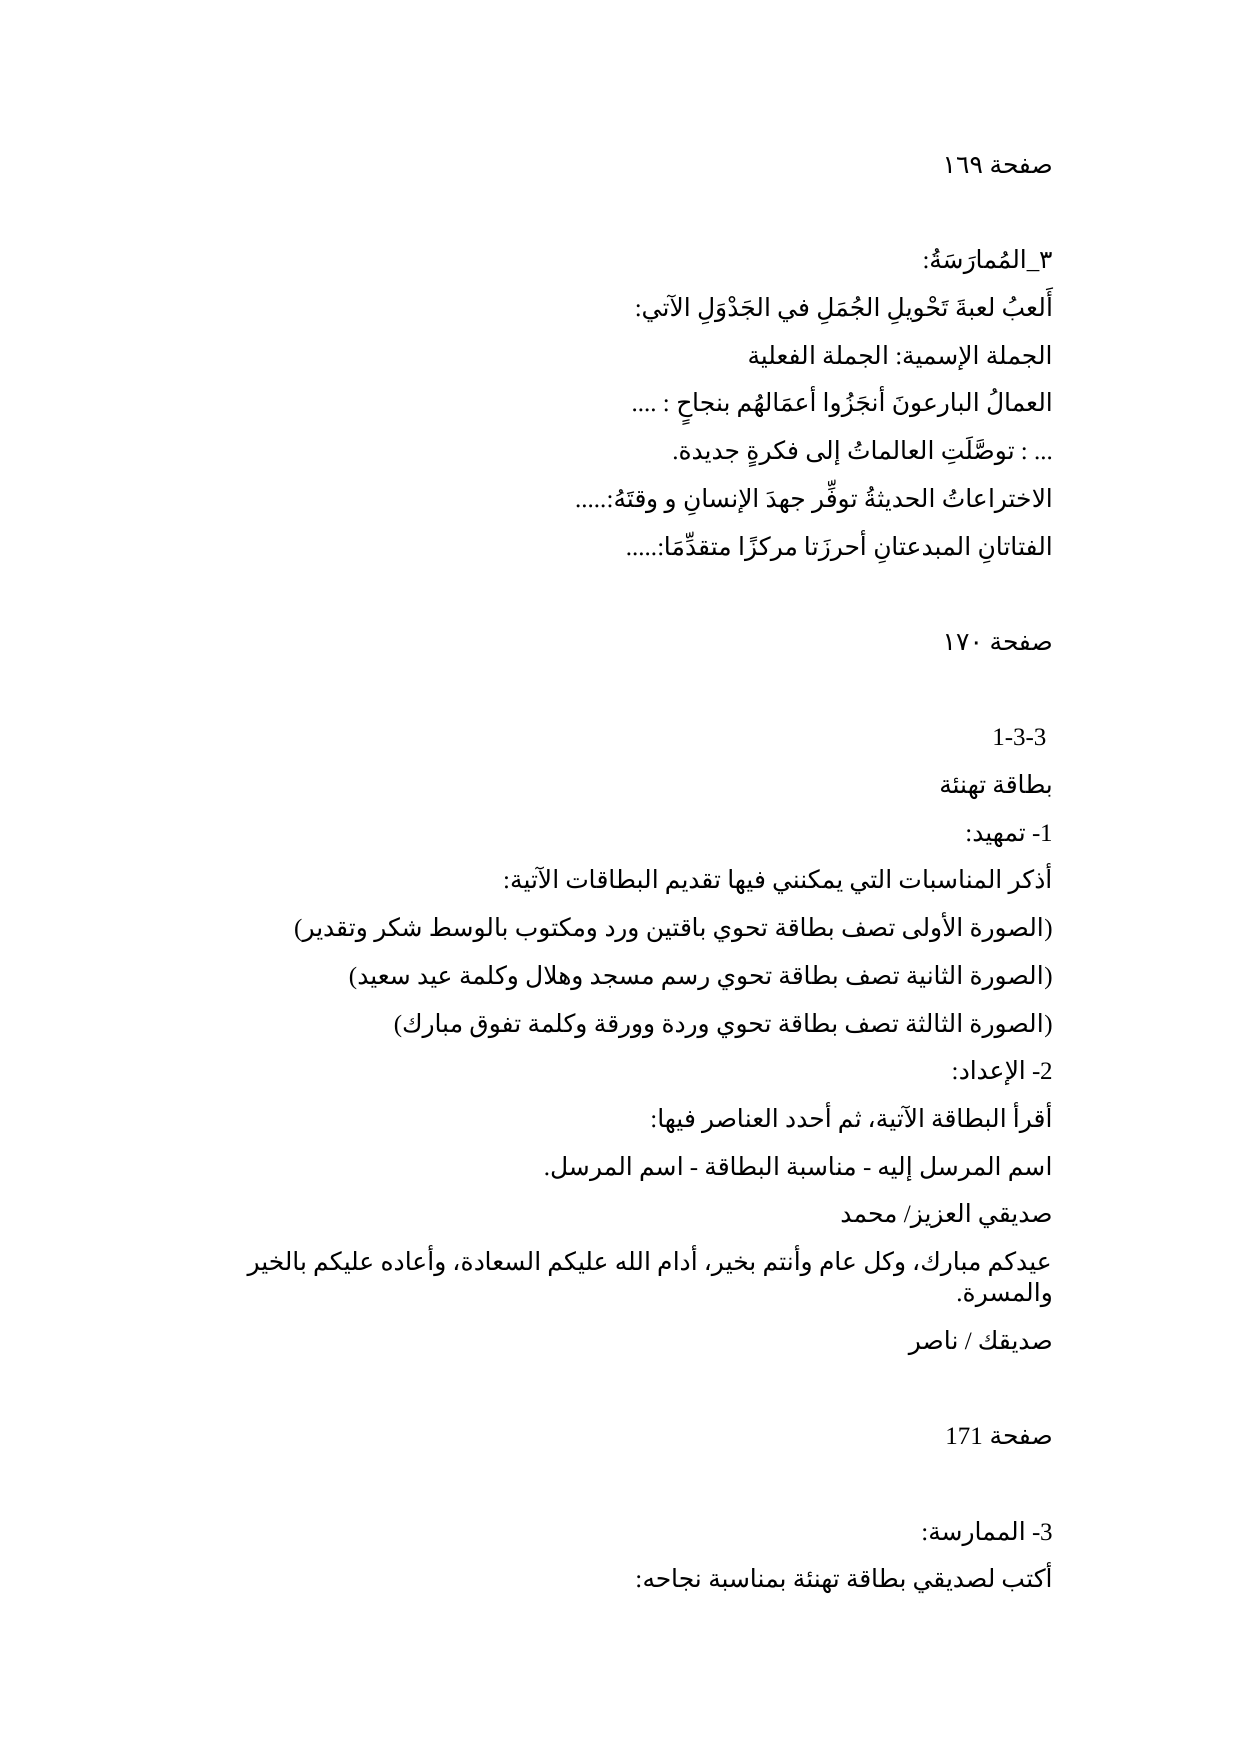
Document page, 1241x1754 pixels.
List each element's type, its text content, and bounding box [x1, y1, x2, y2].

text أذكر المناسبات التي يمكنني فيها تقديم البطاقات الآتية: [187, 866, 1053, 894]
text الاختراعاتُ الحديثةُ توفِّر جهدَ الإنسانِ و وقتَهُ:..... [187, 484, 1053, 513]
text بطاقة تهنئة [187, 770, 1053, 799]
text ٣_المُمارَسَةُ: [187, 245, 1053, 274]
text الجملة الإسمية: الجملة الفعلية [187, 341, 1053, 369]
text 3- الممارسة: [187, 1517, 1053, 1546]
text (الصورة الأولى تصف بطاقة تحوي باقتين ورد ومكتوب بالوسط شكر وتقدير) [187, 913, 1053, 942]
text صفحة 171 [187, 1421, 1053, 1450]
text أكتب لصديقي بطاقة تهنئة بمناسبة نجاحه: [187, 1564, 1053, 1593]
text اسم المرسل إليه - مناسبة البطاقة - اسم المرسل. [187, 1152, 1053, 1181]
text (الصورة الثالثة تصف بطاقة تحوي وردة وورقة وكلمة تفوق مبارك) [187, 1009, 1053, 1037]
text صفحة ١٦٩ [187, 150, 1053, 179]
text 1-3-3 [187, 722, 1053, 751]
text أَلعبُ لعبةَ تَحْويلِ الجُمَلِ في الجَدْوَلِ الآتي: [187, 293, 1053, 322]
text العمالُ البارعونَ أنجَزُوا أعمَالهُم بنجاحٍ : .... [187, 388, 1053, 417]
text أقرأ البطاقة الآتية، ثم أحدد العناصر فيها: [187, 1104, 1053, 1133]
text ... : توصَّلَتِ العالماتُ إلى فكرةٍ جديدة. [187, 436, 1053, 465]
text عيدكم مبارك، وكل عام وأنتم بخير، أدام الله عليكم السعادة، وأعاده عليكم بالخير والمسرة. [187, 1247, 1053, 1307]
text (الصورة الثانية تصف بطاقة تحوي رسم مسجد وهلال وكلمة عيد سعيد) [187, 961, 1053, 990]
text الفتاتانِ المبدعتانِ أحرزَتا مركزًا متقدِّمَا:..... [187, 532, 1053, 560]
text صديقي العزيز/ محمد [187, 1199, 1053, 1228]
text 1- تمهيد: [187, 818, 1053, 847]
text صديقك / ناصر [187, 1326, 1053, 1355]
text 2- الإعداد: [187, 1056, 1053, 1085]
text صفحة ١٧٠ [187, 627, 1053, 656]
